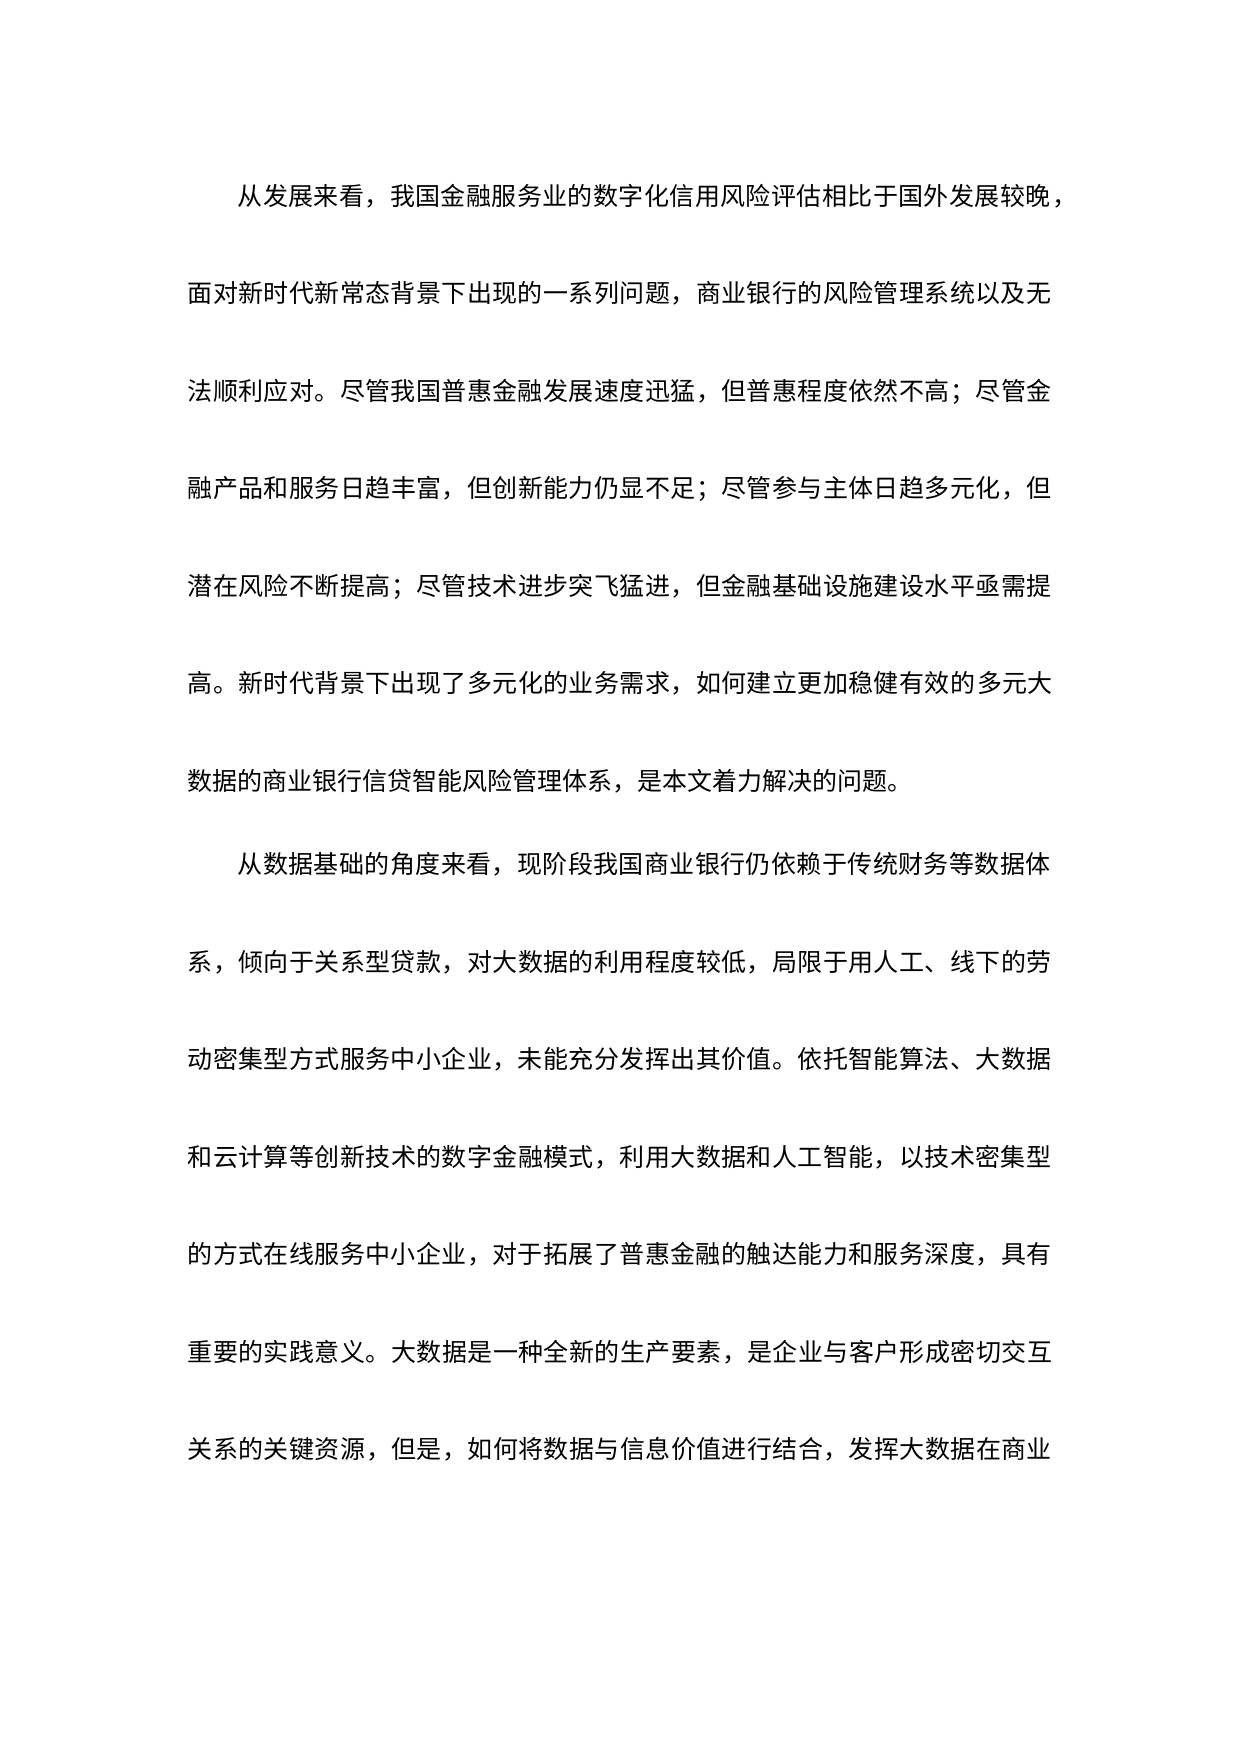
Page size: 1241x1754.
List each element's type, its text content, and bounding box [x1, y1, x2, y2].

text 从发展来看，我国金融服务业的数字化信用风险评估相比于国外发展较晚，面对新时代新常态背景下出现的一系列问题，商业银行的风险管理系统以及无法顺利应对。尽管我国普惠金融发展速度迅猛，但普惠程度依然不高；尽管金融产品和服务日趋丰富，但创新能力仍显不足；尽管参与主体日趋多元化，但潜在风险不断提高；尽管技术进步突飞猛进，但金融基础设施建设水平亟需提高。新时代背景下出现了多元化的业务需求，如何建立更加稳健有效的多元大数据的商业银行信贷智能风险管理体系，是本文着力解决的问题。 [187, 162, 1053, 812]
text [187, 830, 1053, 1480]
